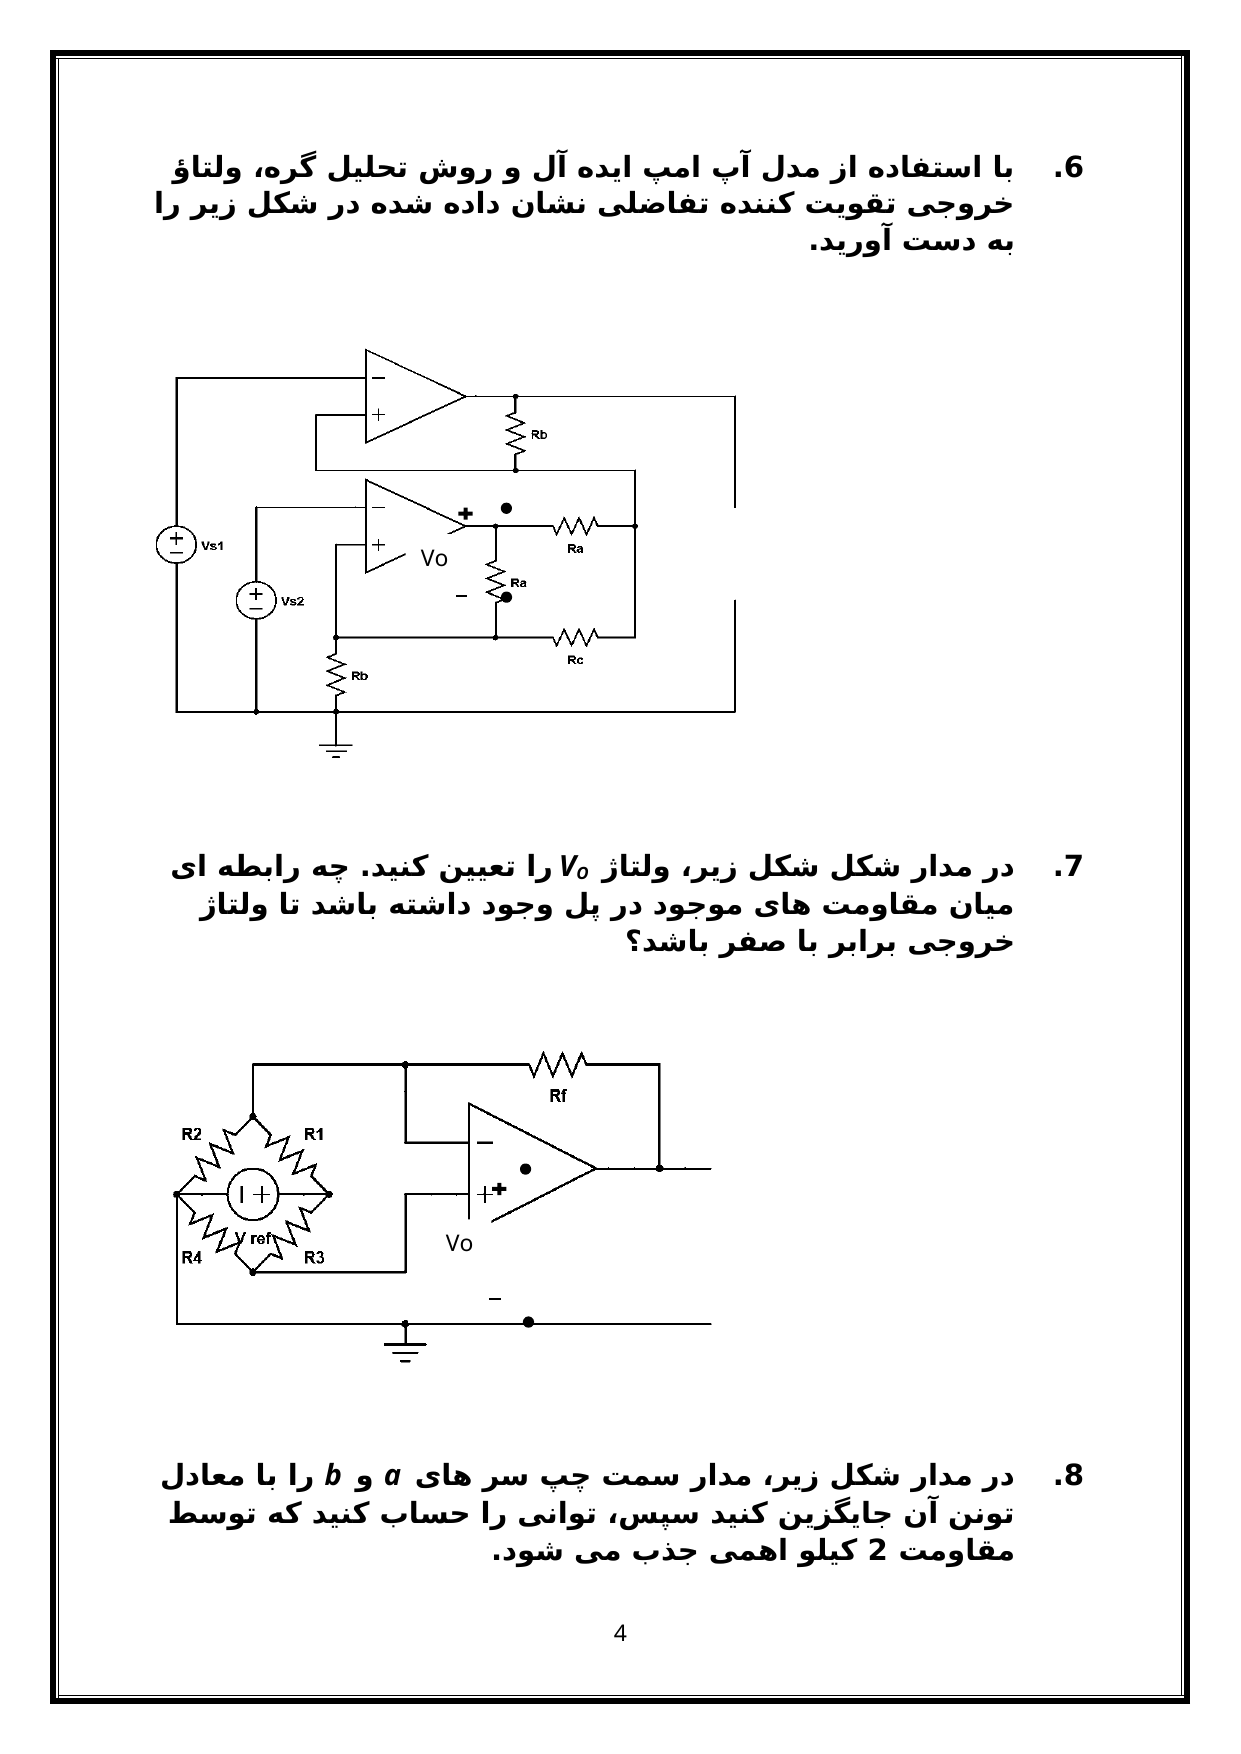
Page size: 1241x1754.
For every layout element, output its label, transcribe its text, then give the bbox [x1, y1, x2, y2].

list در مدار شکل شکل زیر، ولتاژ VO را تعیین کنید. چه رابطه ای میان مقاومت های موجود در پل وجود داشته باشد تا ولتاژ خروجی برابر با صفر باشد؟ [150, 845, 1053, 958]
list در مدار شکل زیر، مدار سمت چپ سر های a و b را با معادل تونن آن جایگزین کنید سپس، توانی را حساب کنید که توسط مقاومت 2 کیلو اهمی جذب می شود. [150, 1454, 1053, 1567]
list با استفاده از مدل آپ امپ ایده آل و روش تحلیل گره، ولتاؤ خروجی تقویت کننده تفاضلی نشان داده شده در شکل زیر را به دست آورید. [150, 150, 1053, 257]
